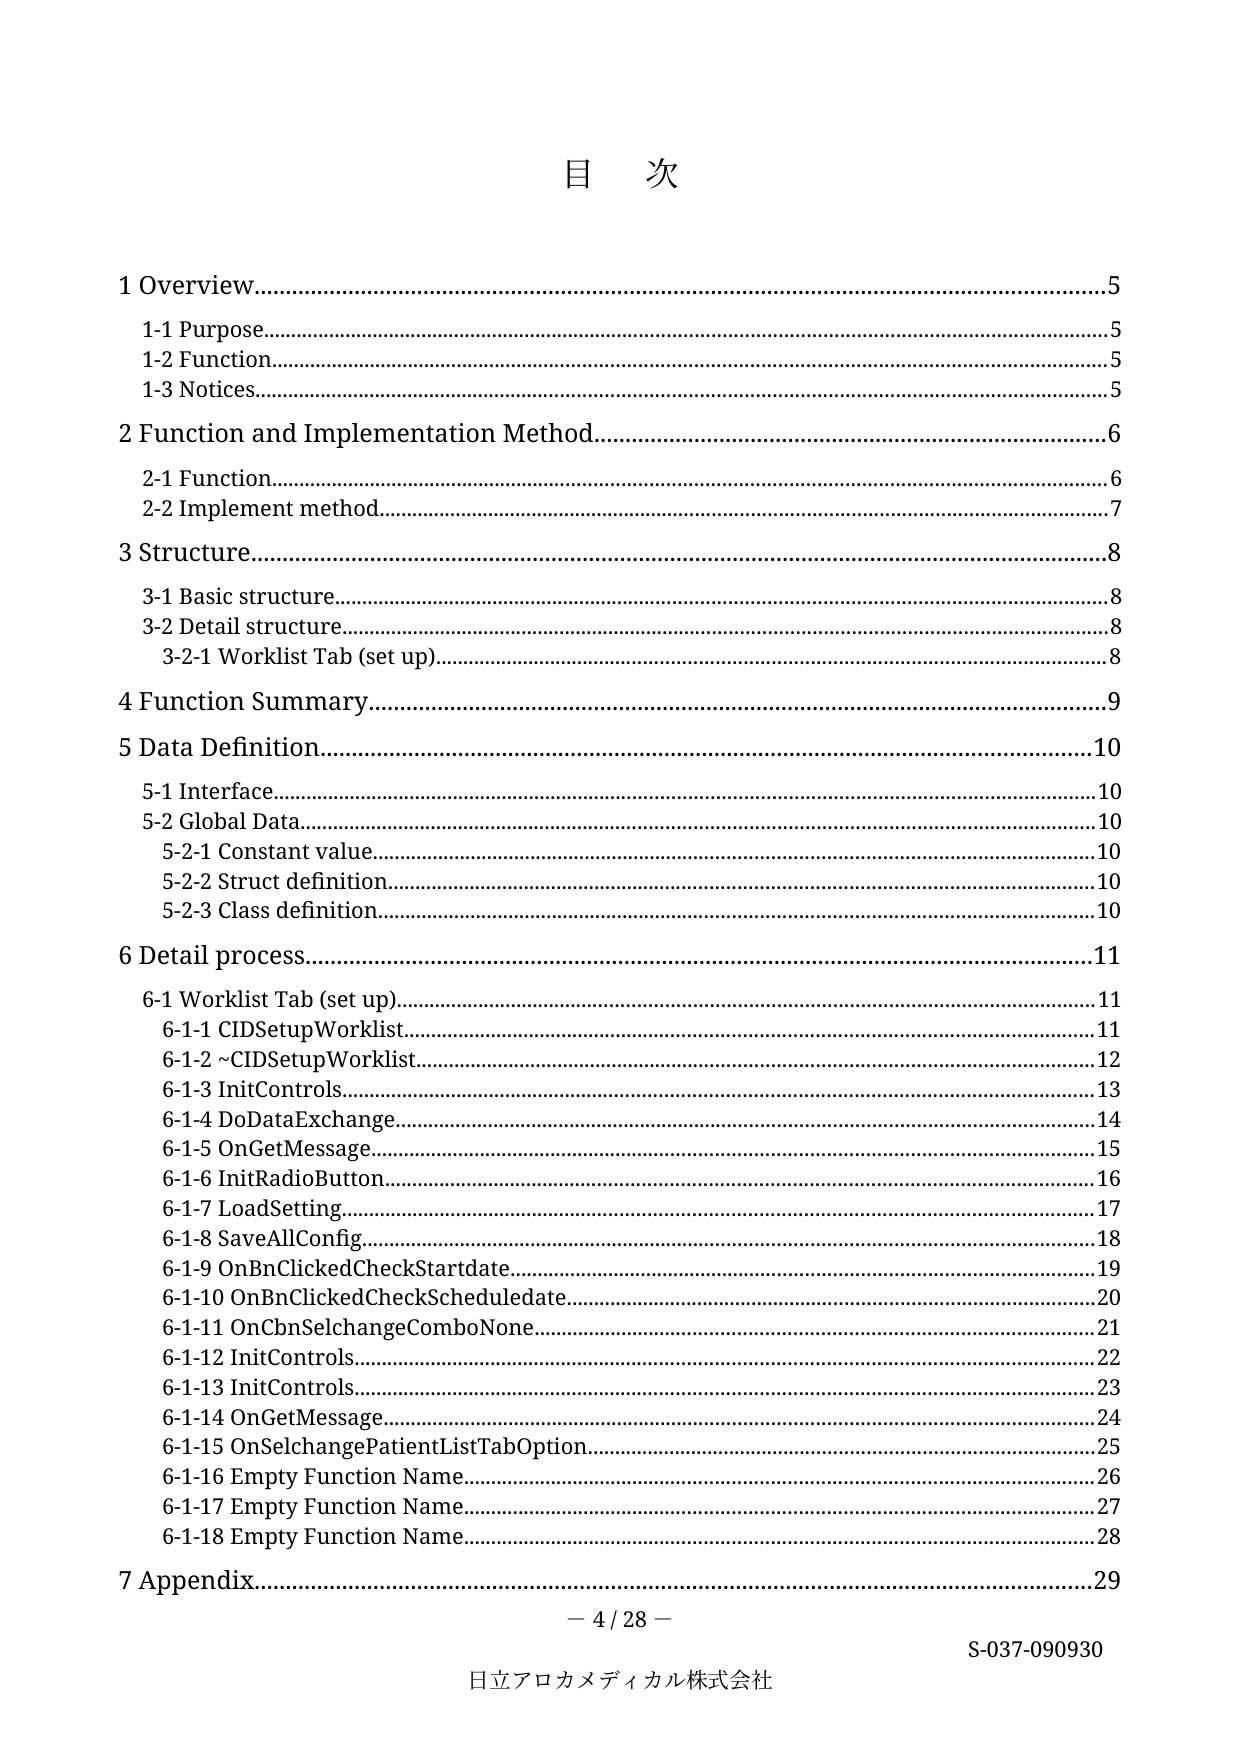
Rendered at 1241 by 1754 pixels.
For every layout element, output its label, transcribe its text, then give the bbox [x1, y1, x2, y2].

text 6 Detail process 11 [118, 938, 1122, 972]
text 4 Function Summary 9 [118, 683, 1122, 717]
text 7 Appendix 29 [118, 1563, 1122, 1597]
text 6-1-18 Empty Function Name 28 [162, 1521, 1122, 1550]
text 6-1-8 SaveAllConfig 18 [162, 1223, 1122, 1252]
text 6-1-11 OnCbnSelchangeComboNone 21 [162, 1312, 1122, 1342]
text 6-1-7 LoadSetting 17 [162, 1193, 1122, 1223]
text 5-2-1 Constant value 10 [162, 836, 1122, 866]
text 2 Function and Implementation Method 6 [118, 416, 1122, 450]
text 3-2 Detail structure 8 [142, 611, 1122, 641]
text 3 Structure 8 [118, 535, 1122, 569]
text 6-1-14 OnGetMessage 24 [162, 1401, 1122, 1431]
text 1 Overview 5 [118, 268, 1122, 302]
text 目 次 [118, 148, 1122, 196]
text 3-2-1 Worklist Tab (set up) 8 [162, 641, 1122, 671]
text 5-2-3 Class definition 10 [162, 896, 1122, 925]
text 5-2-2 Struct definition 10 [162, 866, 1122, 896]
text 5 Data Definition 10 [118, 730, 1122, 764]
text 6-1 Worklist Tab (set up) 11 [142, 984, 1122, 1014]
text 6-1-12 InitControls 22 [162, 1342, 1122, 1372]
text 6-1-2 ~CIDSetupWorklist 12 [162, 1044, 1122, 1074]
text 1-1 Purpose 5 [142, 314, 1122, 344]
text 6-1-17 Empty Function Name 27 [162, 1491, 1122, 1521]
text 5-1 Interface 10 [142, 776, 1122, 806]
text 6-1-4 DoDataExchange 14 [162, 1103, 1122, 1133]
text 6-1-10 OnBnClickedCheckScheduledate 20 [162, 1282, 1122, 1312]
text 6-1-6 InitRadioButton 16 [162, 1163, 1122, 1193]
text 6-1-13 InitControls 23 [162, 1372, 1122, 1401]
text 1-2 Function 5 [142, 344, 1122, 374]
text 6-1-9 OnBnClickedCheckStartdate 19 [162, 1252, 1122, 1282]
text 6-1-16 Empty Function Name 26 [162, 1461, 1122, 1491]
text 6-1-1 CIDSetupWorklist 11 [162, 1014, 1122, 1044]
text 6-1-3 InitControls 13 [162, 1074, 1122, 1103]
text 5-2 Global Data 10 [142, 806, 1122, 836]
text 1-3 Notices 5 [142, 374, 1122, 404]
text 6-1-15 OnSelchangePatientListTabOption 25 [162, 1431, 1122, 1461]
text 6-1-5 OnGetMessage 15 [162, 1133, 1122, 1163]
text 3-1 Basic structure 8 [142, 581, 1122, 611]
text 2-2 Implement method 7 [142, 492, 1122, 522]
text 2-1 Function 6 [142, 463, 1122, 492]
